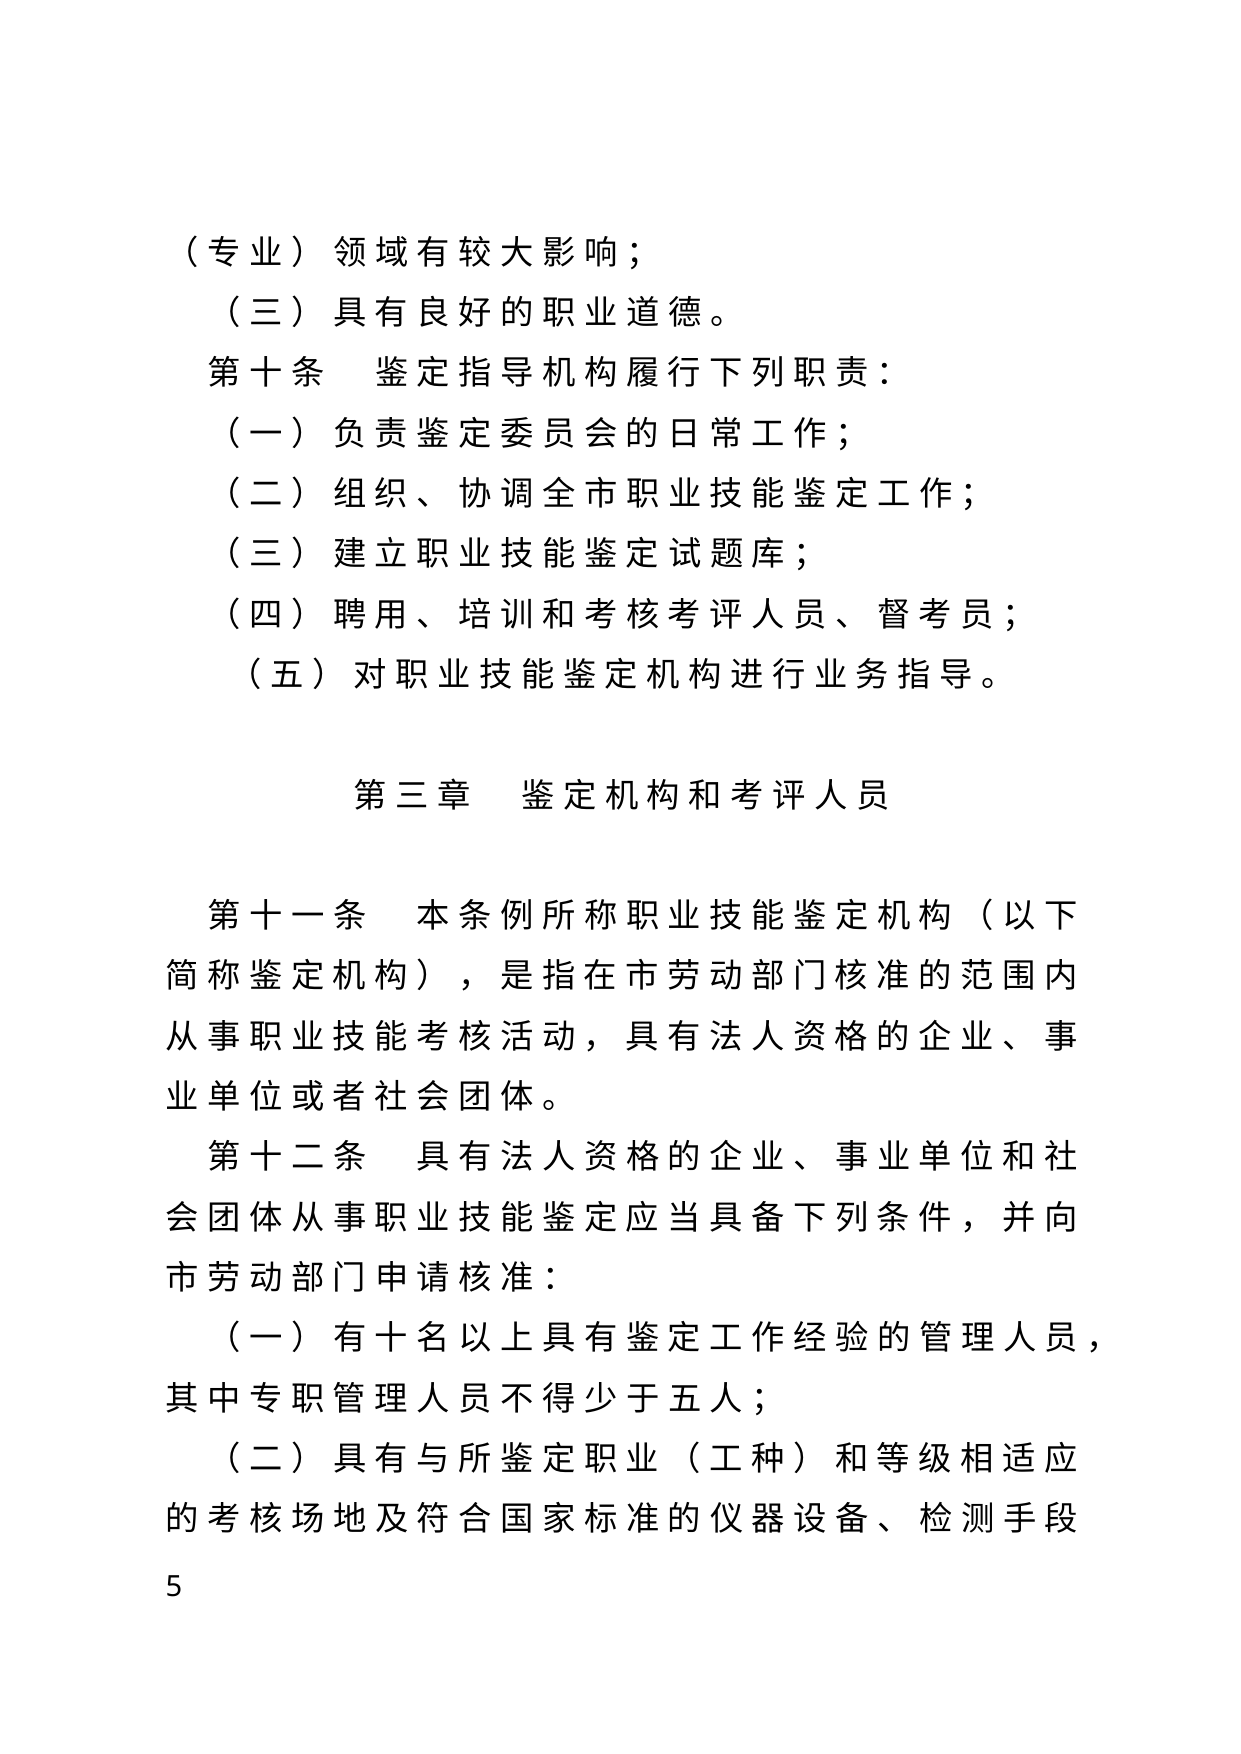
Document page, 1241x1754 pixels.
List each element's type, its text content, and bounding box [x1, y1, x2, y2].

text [165, 1426, 1087, 1546]
text （五）对职业技能鉴定机构进行业务指导。 [165, 642, 1087, 702]
text （三）具有良好的职业道德。 [165, 280, 1087, 340]
text （一）有十名以上具有鉴定工作经验的管理人员，其中专职管理人员不得少于五人； [165, 1305, 1087, 1426]
text 第十一条 本条例所称职业技能鉴定机构（以下简称鉴定机构），是指在市劳动部门核准的范围内从事职业技能考核活动，具有法人资格的企业、事业单位或者社会团体。 [165, 883, 1087, 1124]
text （四）聘用、培训和考核考评人员、督考员； [165, 581, 1087, 642]
text （三）建立职业技能鉴定试题库； [165, 521, 1087, 581]
text （一）负责鉴定委员会的日常工作； [165, 400, 1087, 461]
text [165, 219, 1087, 280]
text 第十条 鉴定指导机构履行下列职责： [165, 340, 1087, 400]
text 第三章 鉴定机构和考评人员 [165, 762, 1087, 823]
text 第十二条 具有法人资格的企业、事业单位和社会团体从事职业技能鉴定应当具备下列条件，并向市劳动部门申请核准： [165, 1124, 1087, 1305]
text （二）组织、协调全市职业技能鉴定工作； [165, 461, 1087, 521]
